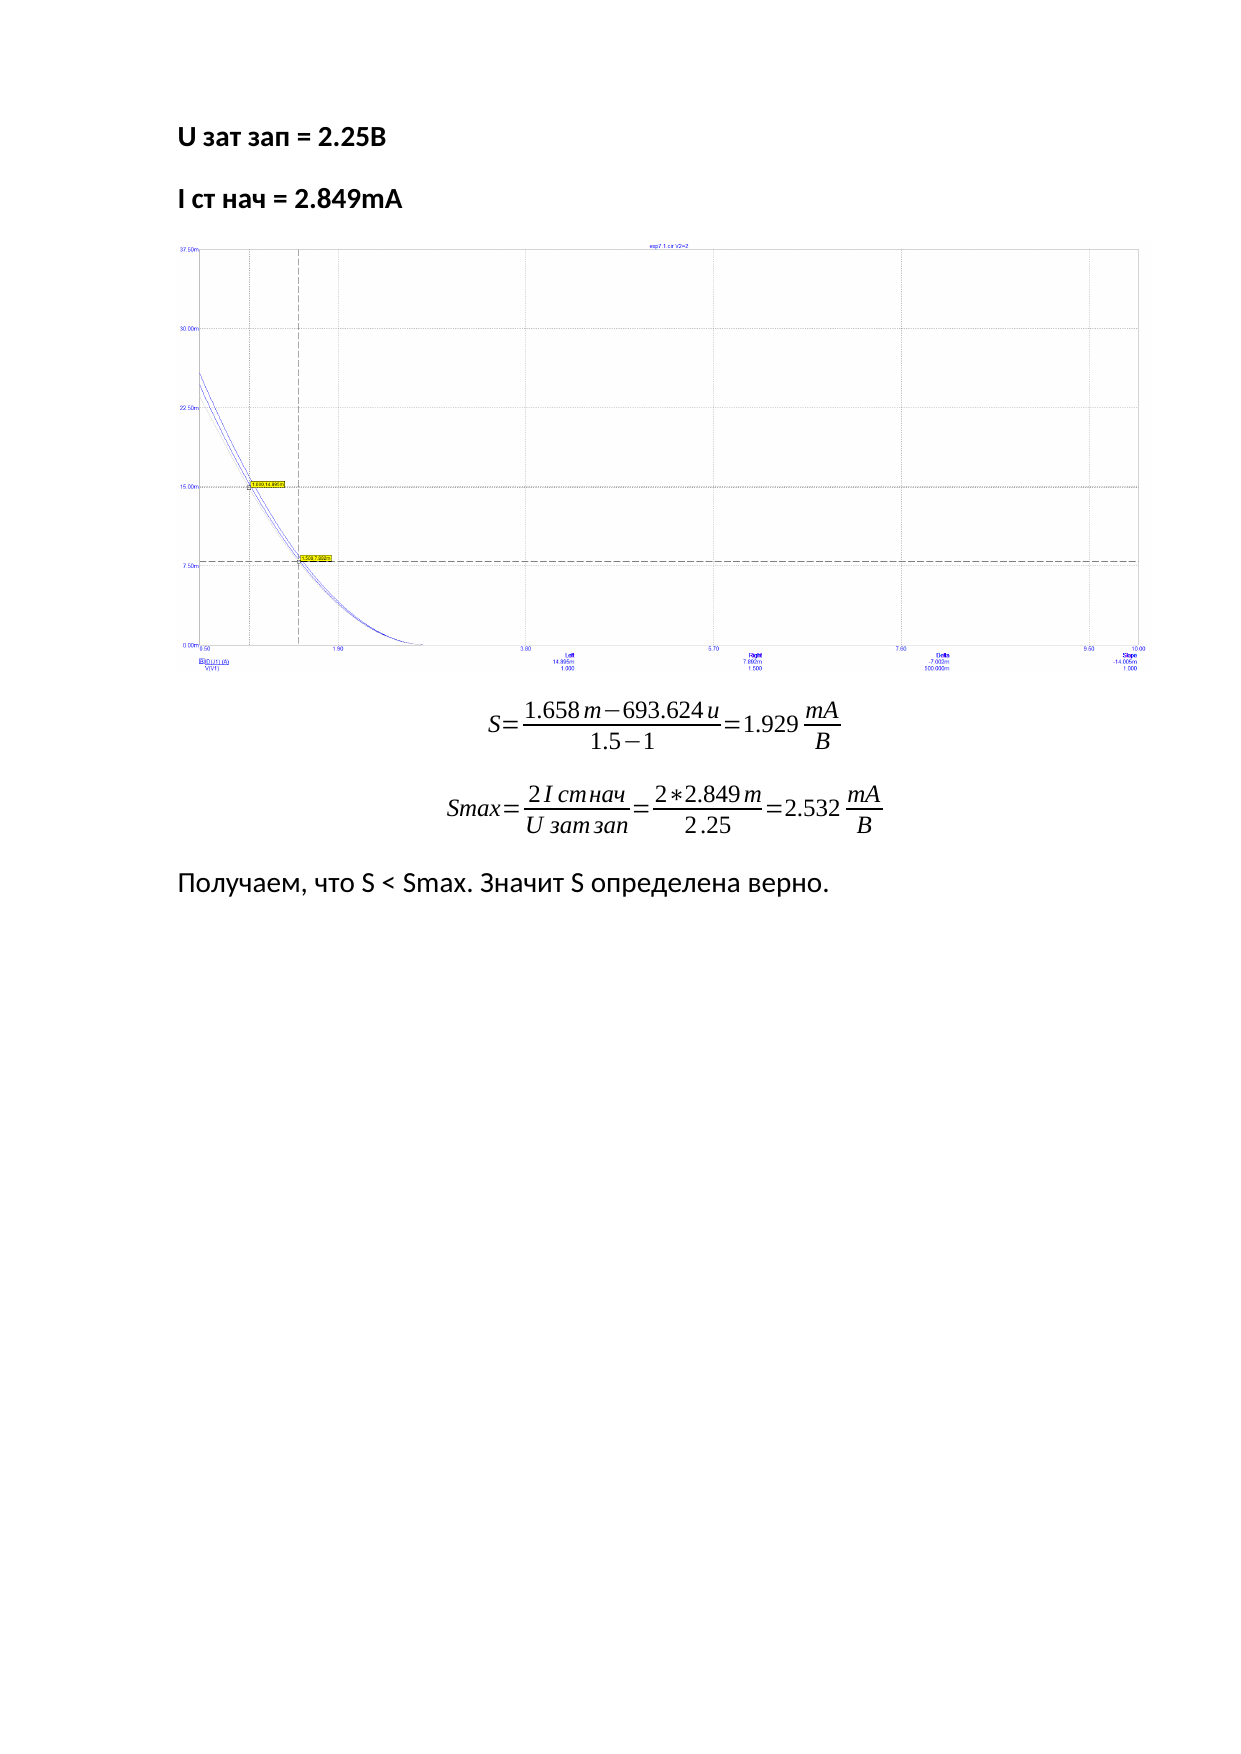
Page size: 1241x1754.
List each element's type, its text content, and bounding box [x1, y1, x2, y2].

text I ст нач = 2.849mA [177, 180, 1152, 216]
text U зат зап = 2.25В [177, 118, 1152, 154]
text Получаем, что S < Smax. Значит S определена верно. [177, 864, 1152, 900]
picture [177, 241, 1152, 672]
